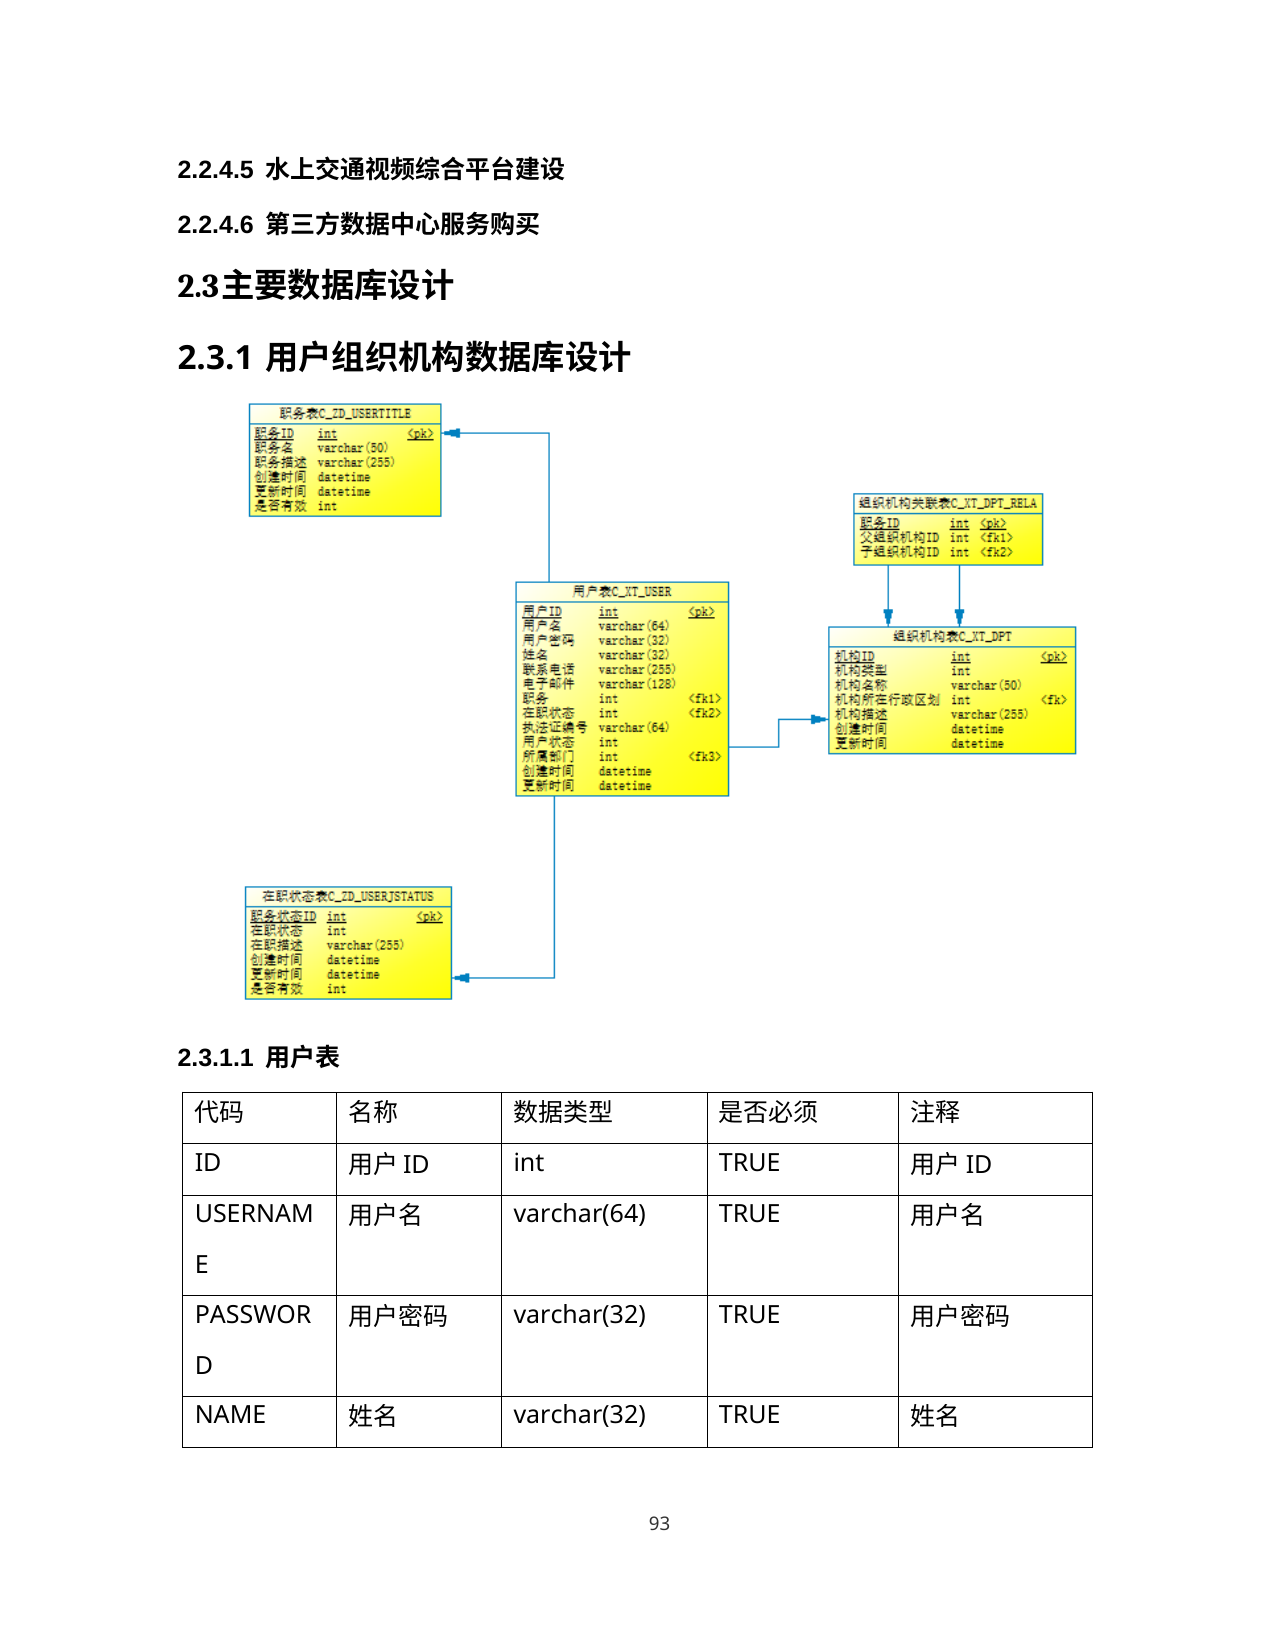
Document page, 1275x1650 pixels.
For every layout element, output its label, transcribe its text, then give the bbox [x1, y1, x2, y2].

table_cell PASSWORD [183, 1296, 336, 1396]
table_cell 用户ID [337, 1144, 501, 1195]
subtitle 主要数据库设计 [177, 259, 1098, 307]
table_cell varchar(32) [502, 1397, 707, 1447]
table_cell 用户名 [337, 1196, 501, 1295]
picture [221, 403, 1087, 1021]
table_cell TRUE [708, 1296, 898, 1396]
table_header 名称 [337, 1093, 501, 1143]
table_cell int [502, 1144, 707, 1195]
subtitle 水上交通视频综合平台建设 [177, 150, 1098, 186]
table_cell USERNAME [183, 1196, 336, 1295]
table_cell TRUE [708, 1144, 898, 1195]
table_cell TRUE [708, 1397, 898, 1447]
table_cell 用户密码 [899, 1296, 1092, 1396]
table_cell 姓名 [337, 1397, 501, 1447]
table_cell varchar(32) [502, 1296, 707, 1396]
subtitle 用户表 [177, 1037, 1098, 1073]
table_cell NAME [183, 1397, 336, 1447]
table_cell ID [183, 1144, 336, 1195]
table_cell 用户密码 [337, 1296, 501, 1396]
subtitle 第三方数据中心服务购买 [177, 204, 1098, 241]
table_header 数据类型 [502, 1093, 707, 1143]
table_header 是否必须 [708, 1093, 898, 1143]
table_header 代码 [183, 1093, 336, 1143]
table_header 注释 [899, 1093, 1092, 1143]
table_cell 用户名 [899, 1196, 1092, 1295]
table_cell 用户ID [899, 1144, 1092, 1195]
subtitle 用户组织机构数据库设计 [177, 331, 1098, 379]
table_cell varchar(64) [502, 1196, 707, 1295]
table_cell TRUE [708, 1196, 898, 1295]
table_cell 姓名 [899, 1397, 1092, 1447]
